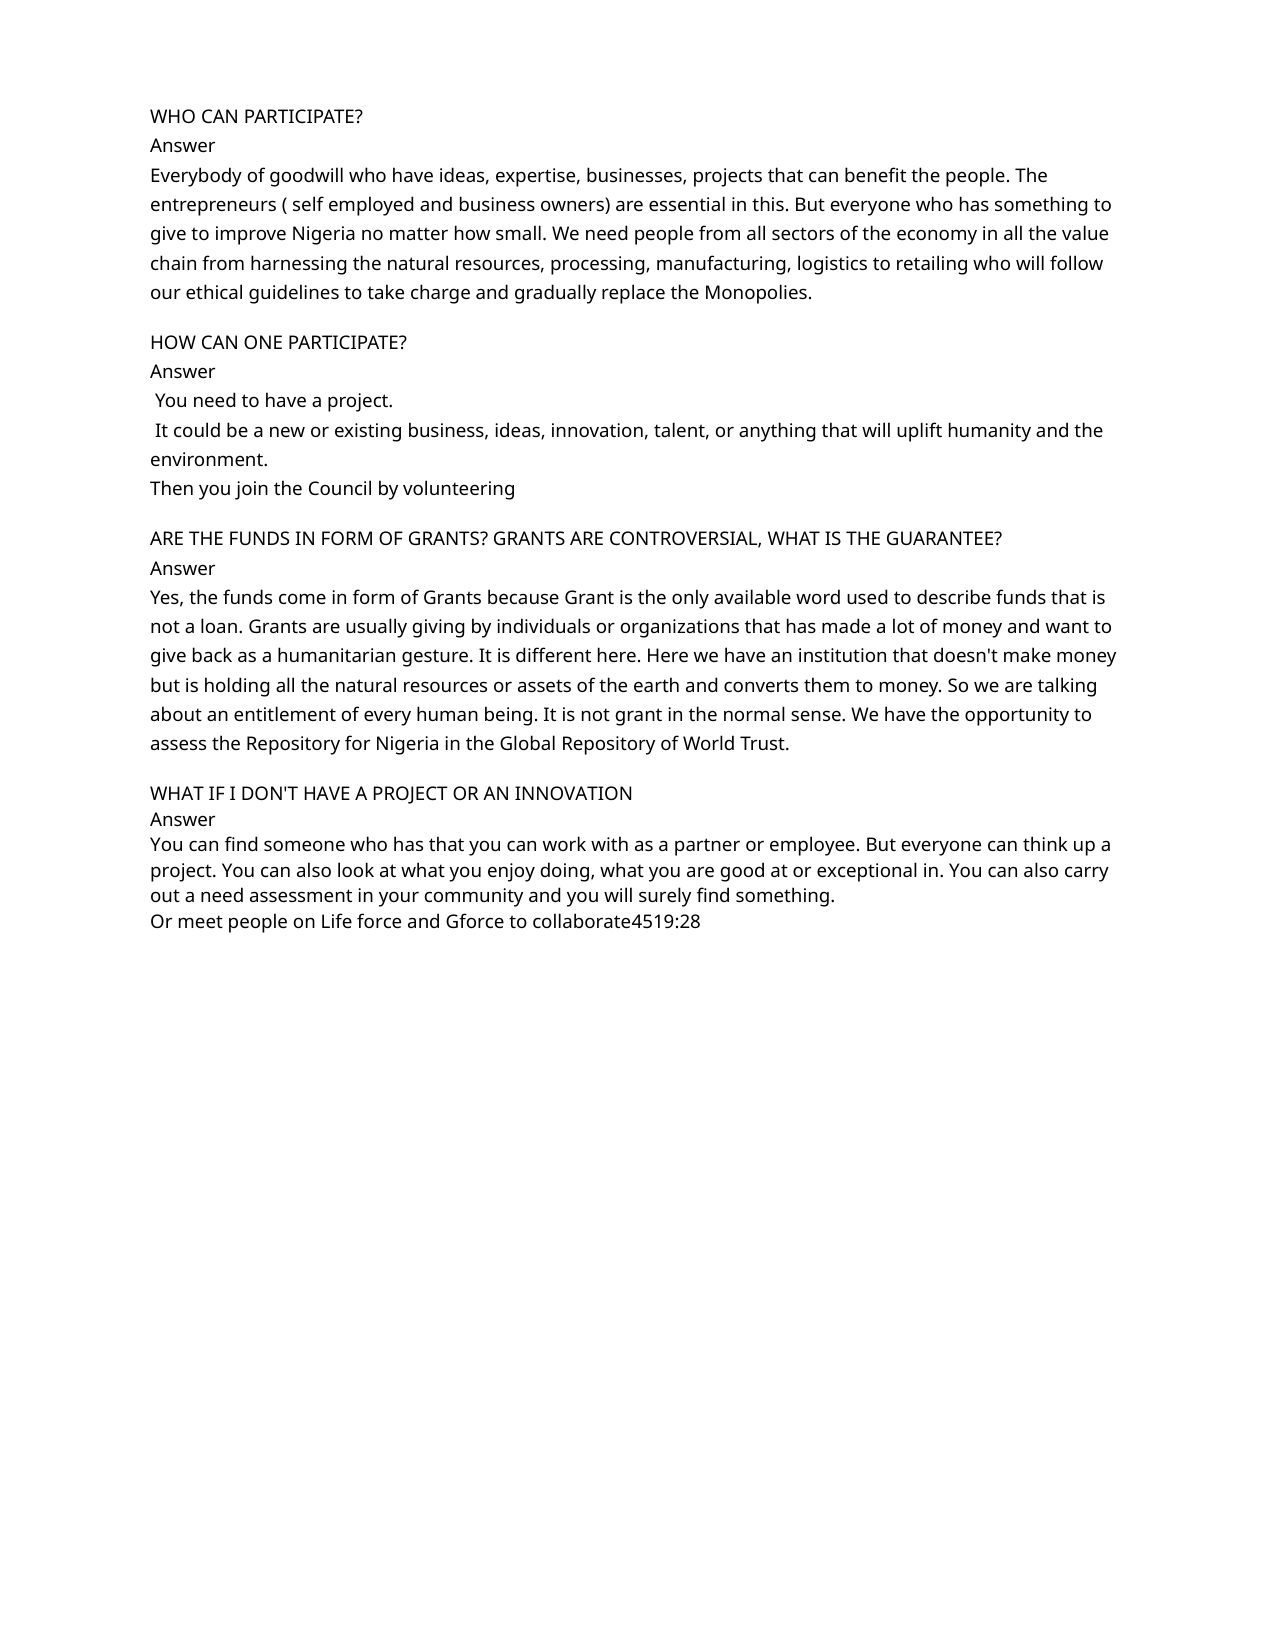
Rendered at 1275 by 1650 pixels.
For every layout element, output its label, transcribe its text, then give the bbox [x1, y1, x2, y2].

text WHO CAN PARTICIPATE? Answer Everybody of goodwill who have ideas, expertise, businesses, projects that can benefit the people. The entrepreneurs ( self employed and business owners) are essential in this. But everyone who has something to give to improve Nigeria no matter how small. We need people from all sectors of the economy in all the value chain from harnessing the natural resources, processing, manufacturing, logistics to retailing who will follow our ethical guidelines to take charge and gradually replace the Monopolies. [150, 103, 1125, 304]
text ARE THE FUNDS IN FORM OF GRANTS? GRANTS ARE CONTROVERSIAL, WHAT IS THE GUARANTEE? Answer Yes, the funds come in form of Grants because Grant is the only available word used to describe funds that is not a loan. Grants are usually giving by individuals or organizations that has made a lot of money and want to give back as a humanitarian gesture. It is different here. Here we have an institution that doesn't make money but is holding all the natural resources or assets of the earth and converts them to money. So we are talking about an entitlement of every human being. It is not grant in the normal sense. We have the opportunity to assess the Repository for Nigeria in the Global Repository of World Trust. [150, 526, 1125, 756]
text WHAT IF I DON'T HAVE A PROJECT OR AN INNOVATION Answer You can find someone who has that you can work with as a partner or employee. But everyone can think up a project. You can also look at what you enjoy doing, what you are good at or exceptional in. You can also carry out a need assessment in your community and you will surely find something. Or meet people on Life force and Gforce to collaborate4519:28 [150, 781, 1125, 934]
text HOW CAN ONE PARTICIPATE? Answer You need to have a project. It could be a new or existing business, ideas, innovation, talent, or anything that will uplift humanity and the environment. Then you join the Council by volunteering [150, 329, 1125, 501]
